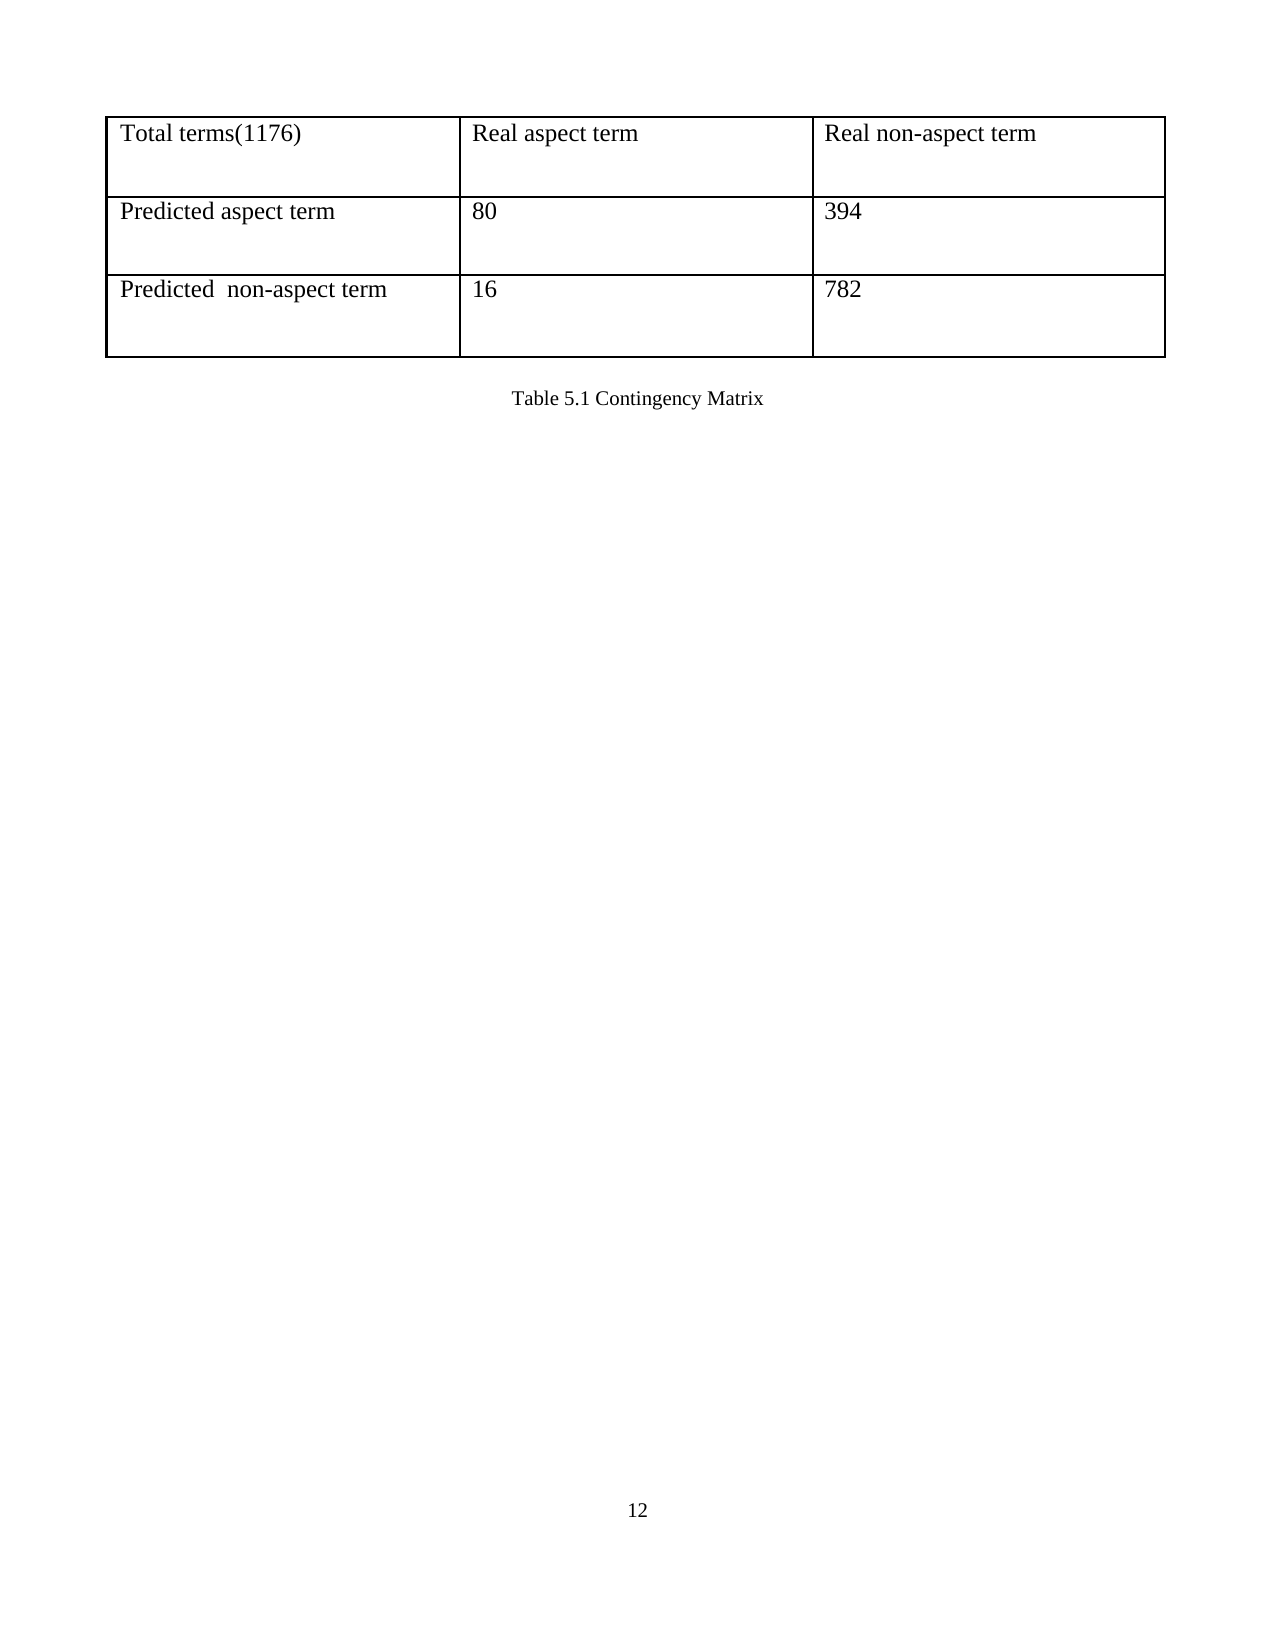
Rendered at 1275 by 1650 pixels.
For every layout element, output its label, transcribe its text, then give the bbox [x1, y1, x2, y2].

table_cell Predicted non-aspect term [108, 276, 459, 303]
table_header Real non-aspect term [814, 118, 1164, 147]
table_cell 394 [814, 198, 1164, 225]
table_cell Predicted aspect term [108, 198, 459, 225]
table_cell [461, 303, 812, 356]
table_cell 16 [461, 276, 812, 303]
table_cell [108, 303, 459, 356]
text Table 5.1 Contingency Matrix [106, 386, 1169, 410]
table_cell [461, 147, 812, 196]
table_cell [814, 303, 1164, 356]
text 12 [106, 1498, 1169, 1522]
table_cell [108, 225, 459, 274]
table_cell [814, 147, 1164, 196]
table_cell [814, 225, 1164, 274]
table_header Total terms(1176) [108, 118, 459, 147]
table_cell 80 [461, 198, 812, 225]
table_header Real aspect term [461, 118, 812, 147]
table_cell [108, 147, 459, 196]
table_cell [461, 225, 812, 274]
table_cell 782 [814, 276, 1164, 303]
